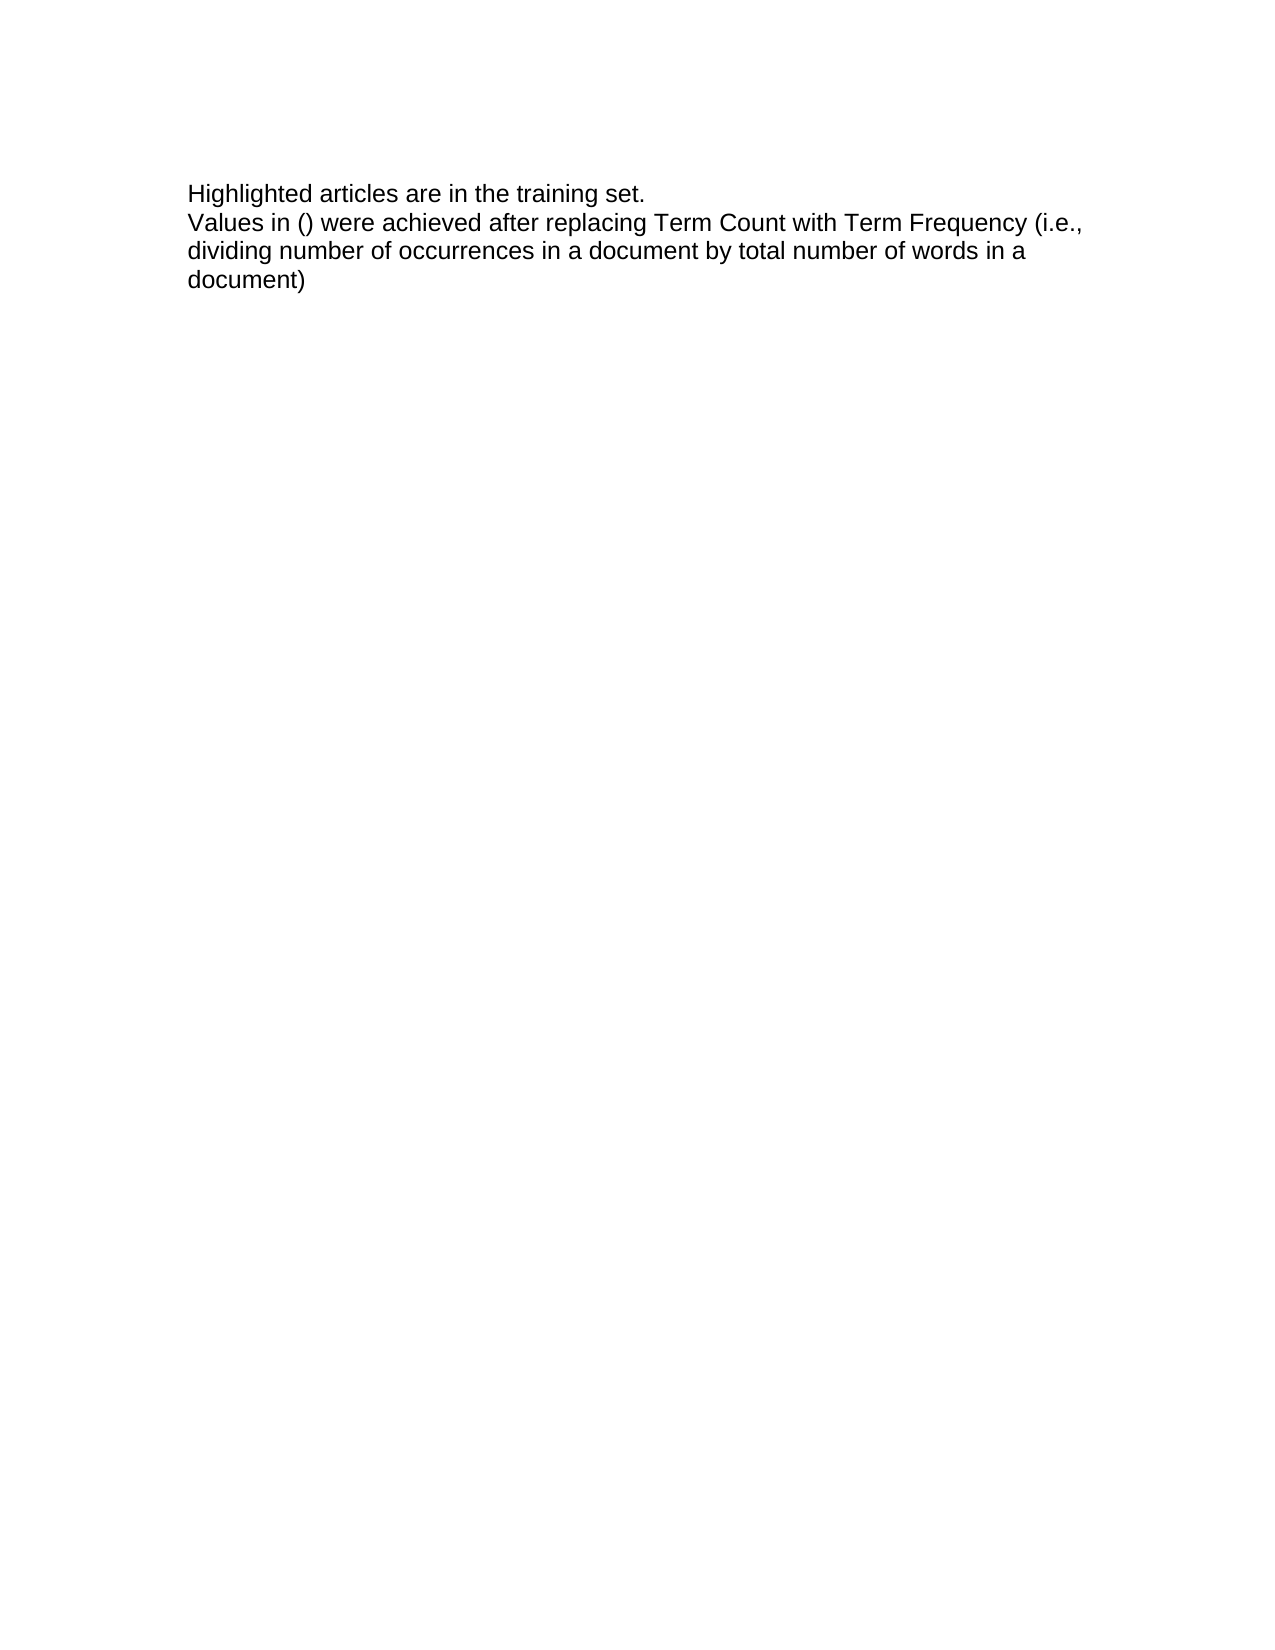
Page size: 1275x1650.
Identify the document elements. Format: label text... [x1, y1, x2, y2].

text Values in () were achieved after replacing Term Count with Term Frequency (i.e., dividing number of occurrences in a document by total number of words in a document) [187, 207, 1087, 294]
text Highlighted articles are in the training set. [187, 179, 1087, 207]
